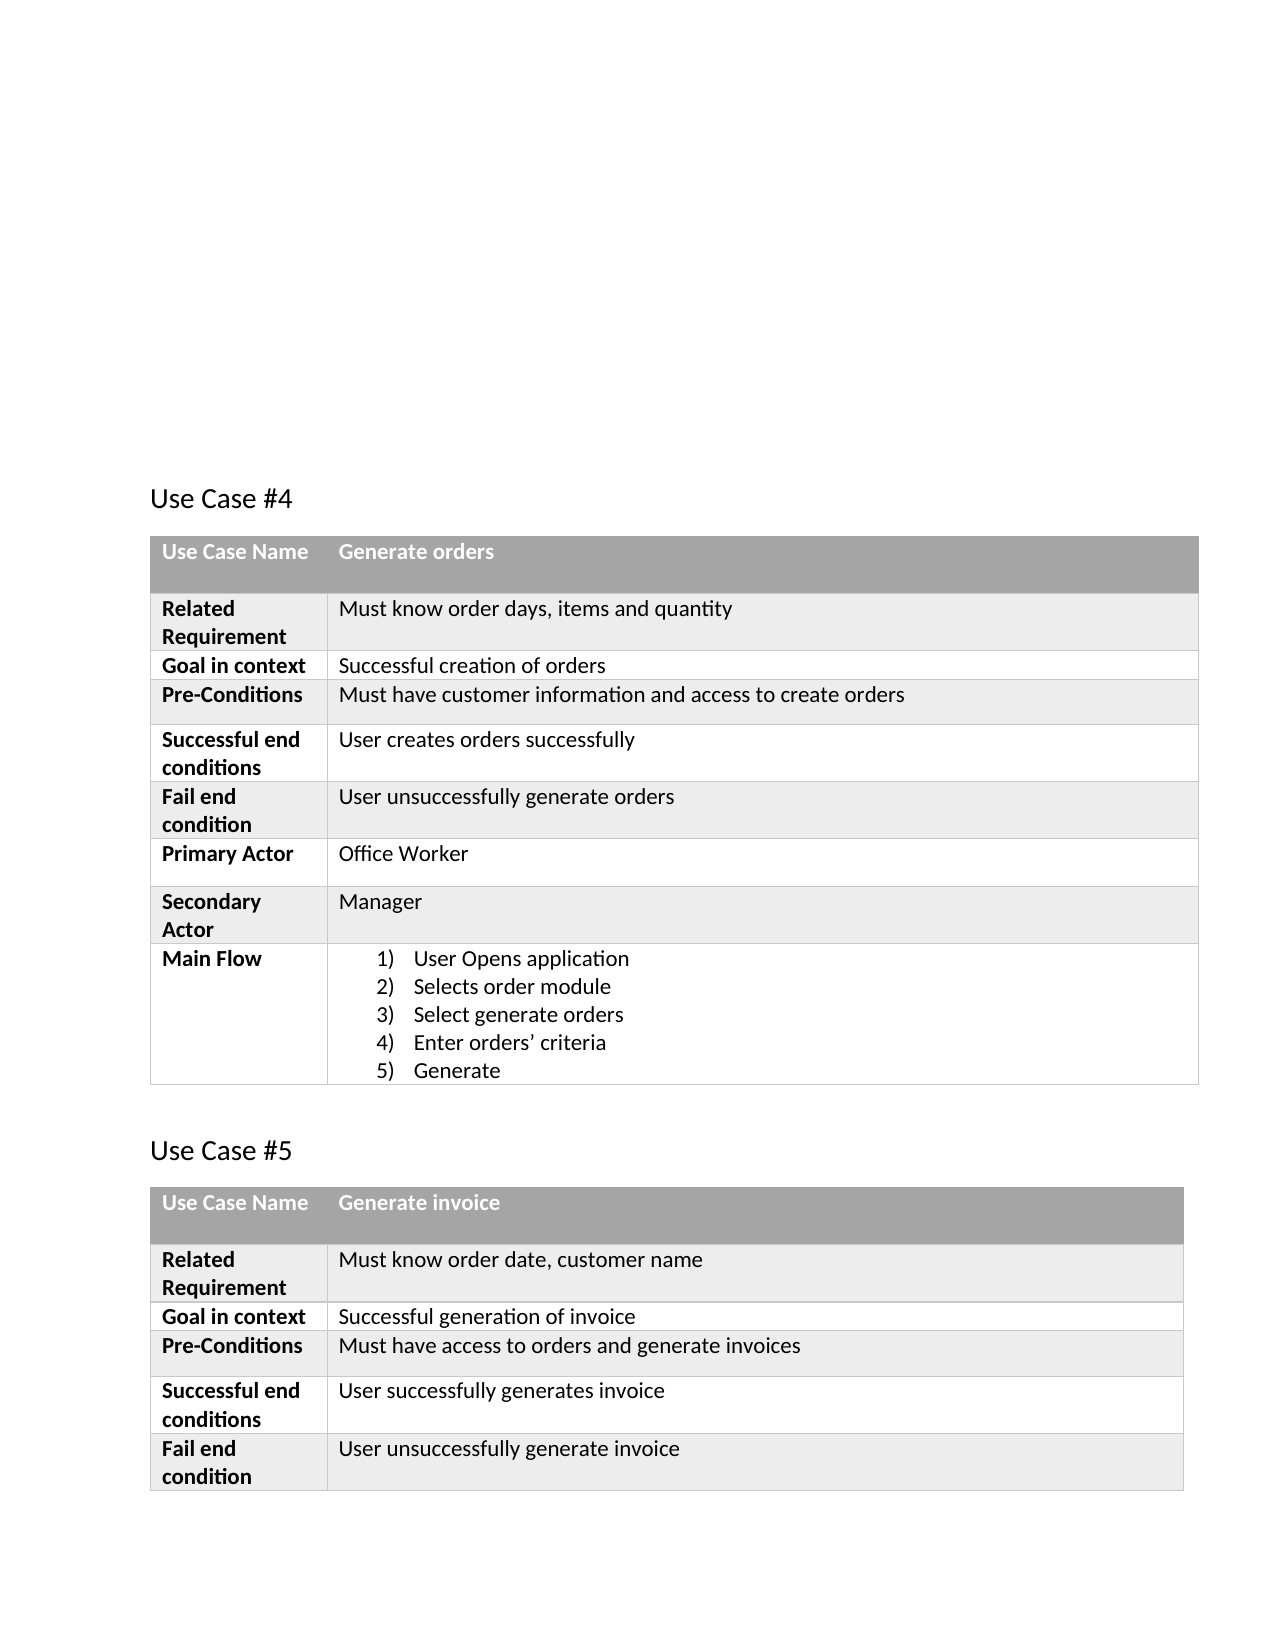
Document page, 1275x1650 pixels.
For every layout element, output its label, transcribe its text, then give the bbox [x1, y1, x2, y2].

table_cell User creates orders successfully [328, 725, 1198, 781]
table_cell Secondary Actor [151, 887, 327, 943]
table_cell Related Requirement [151, 594, 327, 650]
table_header Generate orders [328, 537, 1198, 593]
table_cell Office Worker [328, 839, 1198, 886]
table_cell Must know order date, customer name [328, 1245, 1183, 1301]
text Use Case #5 [150, 1132, 1125, 1168]
table_cell Manager [328, 887, 1198, 943]
table_cell Related Requirement [151, 1245, 327, 1301]
table_cell Goal in context [151, 651, 327, 679]
table_header Use Case Name [151, 537, 327, 593]
table_cell Must have customer information and access to create orders [328, 680, 1198, 724]
table_cell User unsuccessfully generate invoice [328, 1434, 1183, 1490]
table_cell Fail end condition [151, 782, 327, 838]
table_cell User unsuccessfully generate orders [328, 782, 1198, 838]
table_cell Main Flow [151, 944, 327, 1084]
table_cell Successful creation of orders [328, 651, 1198, 679]
table_cell Pre-Conditions [151, 1331, 327, 1376]
table_cell Must know order days, items and quantity [328, 594, 1198, 650]
table_cell Goal in context [151, 1303, 327, 1330]
table_cell Primary Actor [151, 839, 327, 886]
table_cell User successfully generates invoice [328, 1377, 1183, 1433]
table_cell Successful end conditions [151, 725, 327, 781]
table_cell Must have access to orders and generate invoices [328, 1331, 1183, 1376]
table_cell Successful generation of invoice [328, 1303, 1183, 1330]
table_cell Fail end condition [151, 1434, 327, 1490]
table_header Generate invoice [328, 1188, 1183, 1244]
text Use Case #4 [150, 481, 1125, 516]
table_cell Successful end conditions [151, 1377, 327, 1433]
table_cell Pre-Conditions [151, 680, 327, 724]
table_header Use Case Name [151, 1188, 327, 1244]
table_cell User Opens application Selects order module Select generate orders Enter orders’ criteria Generate [328, 944, 1198, 1084]
